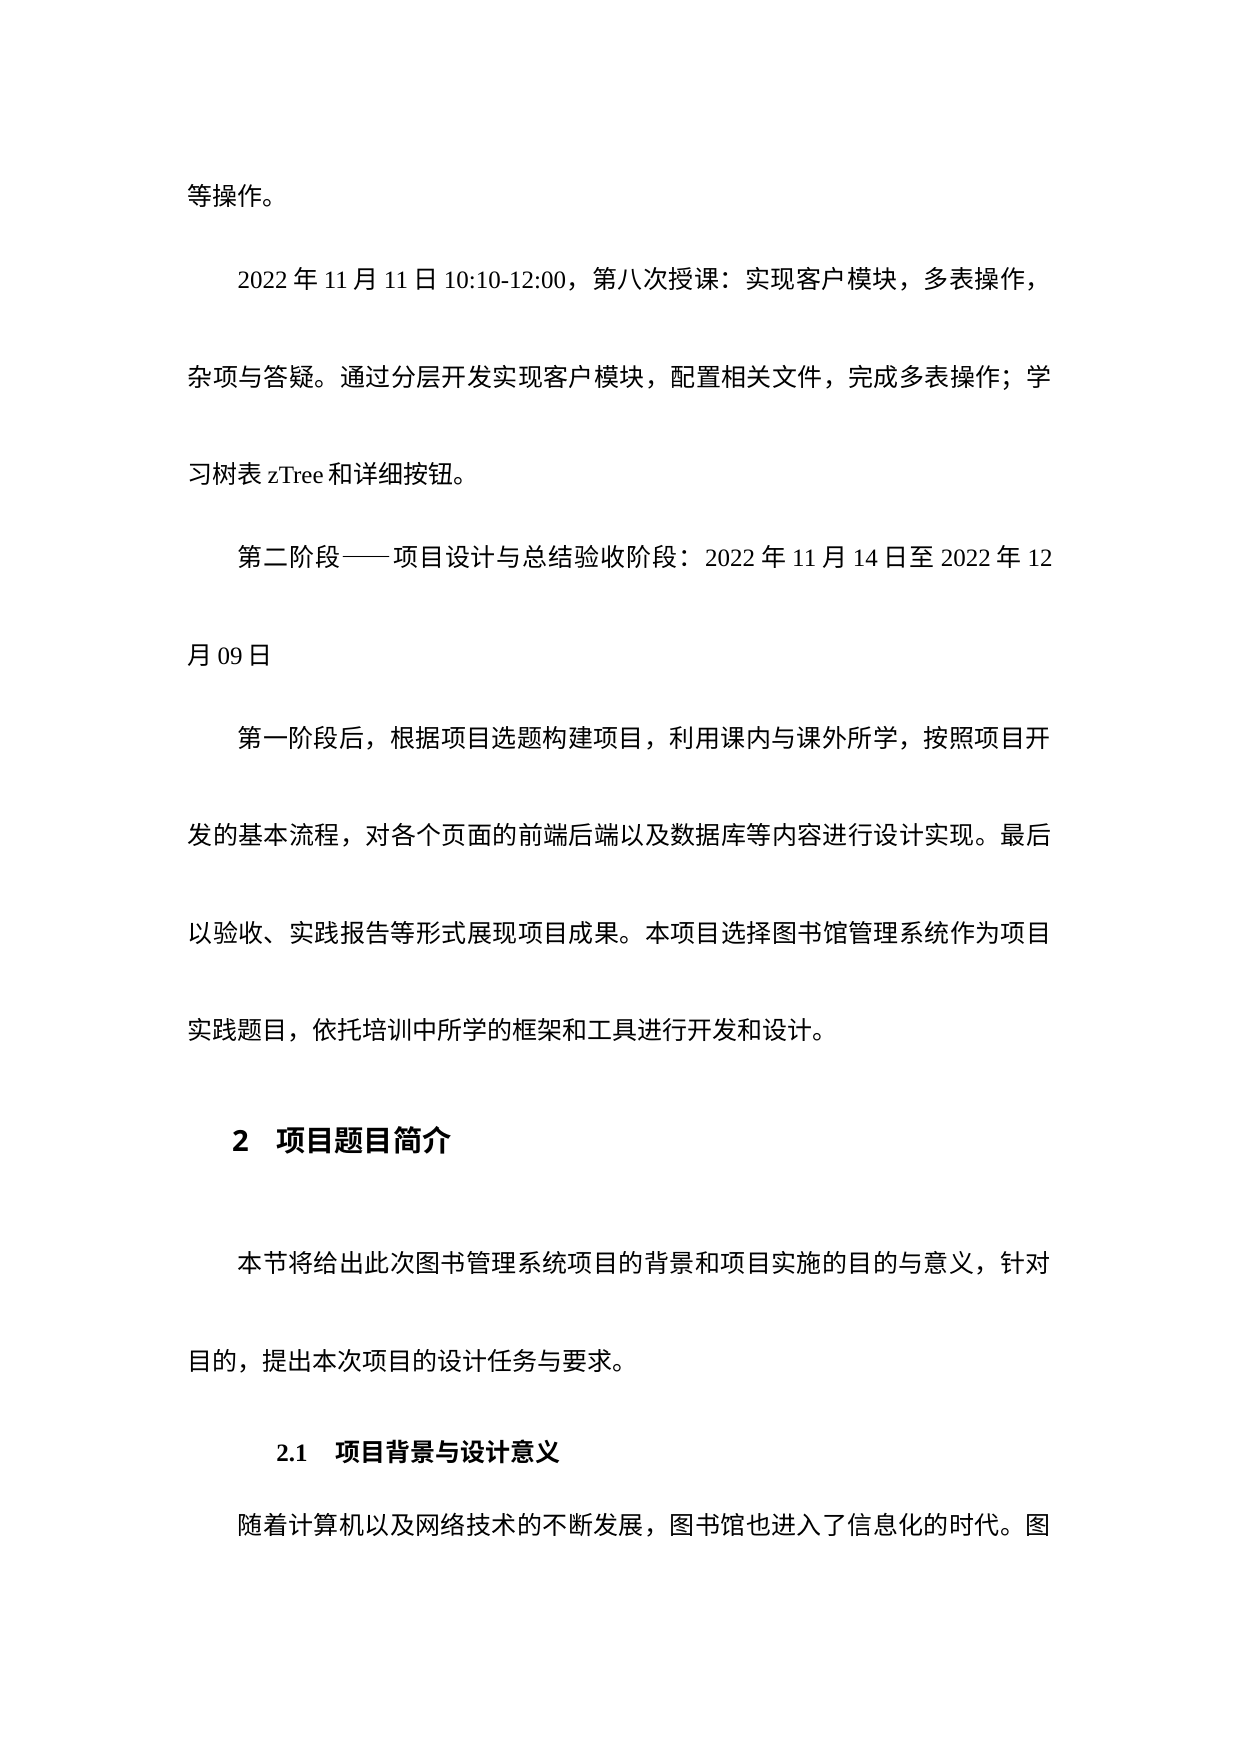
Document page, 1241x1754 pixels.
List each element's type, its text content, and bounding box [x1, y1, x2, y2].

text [187, 162, 1053, 227]
text 第一阶段后，根据项目选题构建项目，利用课内与课外所学，按照项目开发的基本流程，对各个页面的前端后端以及数据库等内容进行设计实现。最后以验收、实践报告等形式展现项目成果。本项目选择图书馆管理系统作为项目实践题目，依托培训中所学的框架和工具进行开发和设计。 [187, 704, 1053, 1061]
subtitle 项目题目简介 [232, 1107, 1053, 1172]
text 本节将给出此次图书管理系统项目的背景和项目实施的目的与意义，针对目的，提出本次项目的设计任务与要求。 [187, 1229, 1053, 1392]
list 项目背景与设计意义 [276, 1418, 1053, 1483]
text 第二阶段——项目设计与总结验收阶段：2022年11月14日至2022年12月09日 [187, 523, 1053, 686]
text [187, 1491, 1053, 1556]
text 2022年11月11日10:10-12:00，第八次授课：实现客户模块，多表操作，杂项与答疑。通过分层开发实现客户模块，配置相关文件，完成多表操作；学习树表zTree和详细按钮。 [187, 245, 1053, 505]
